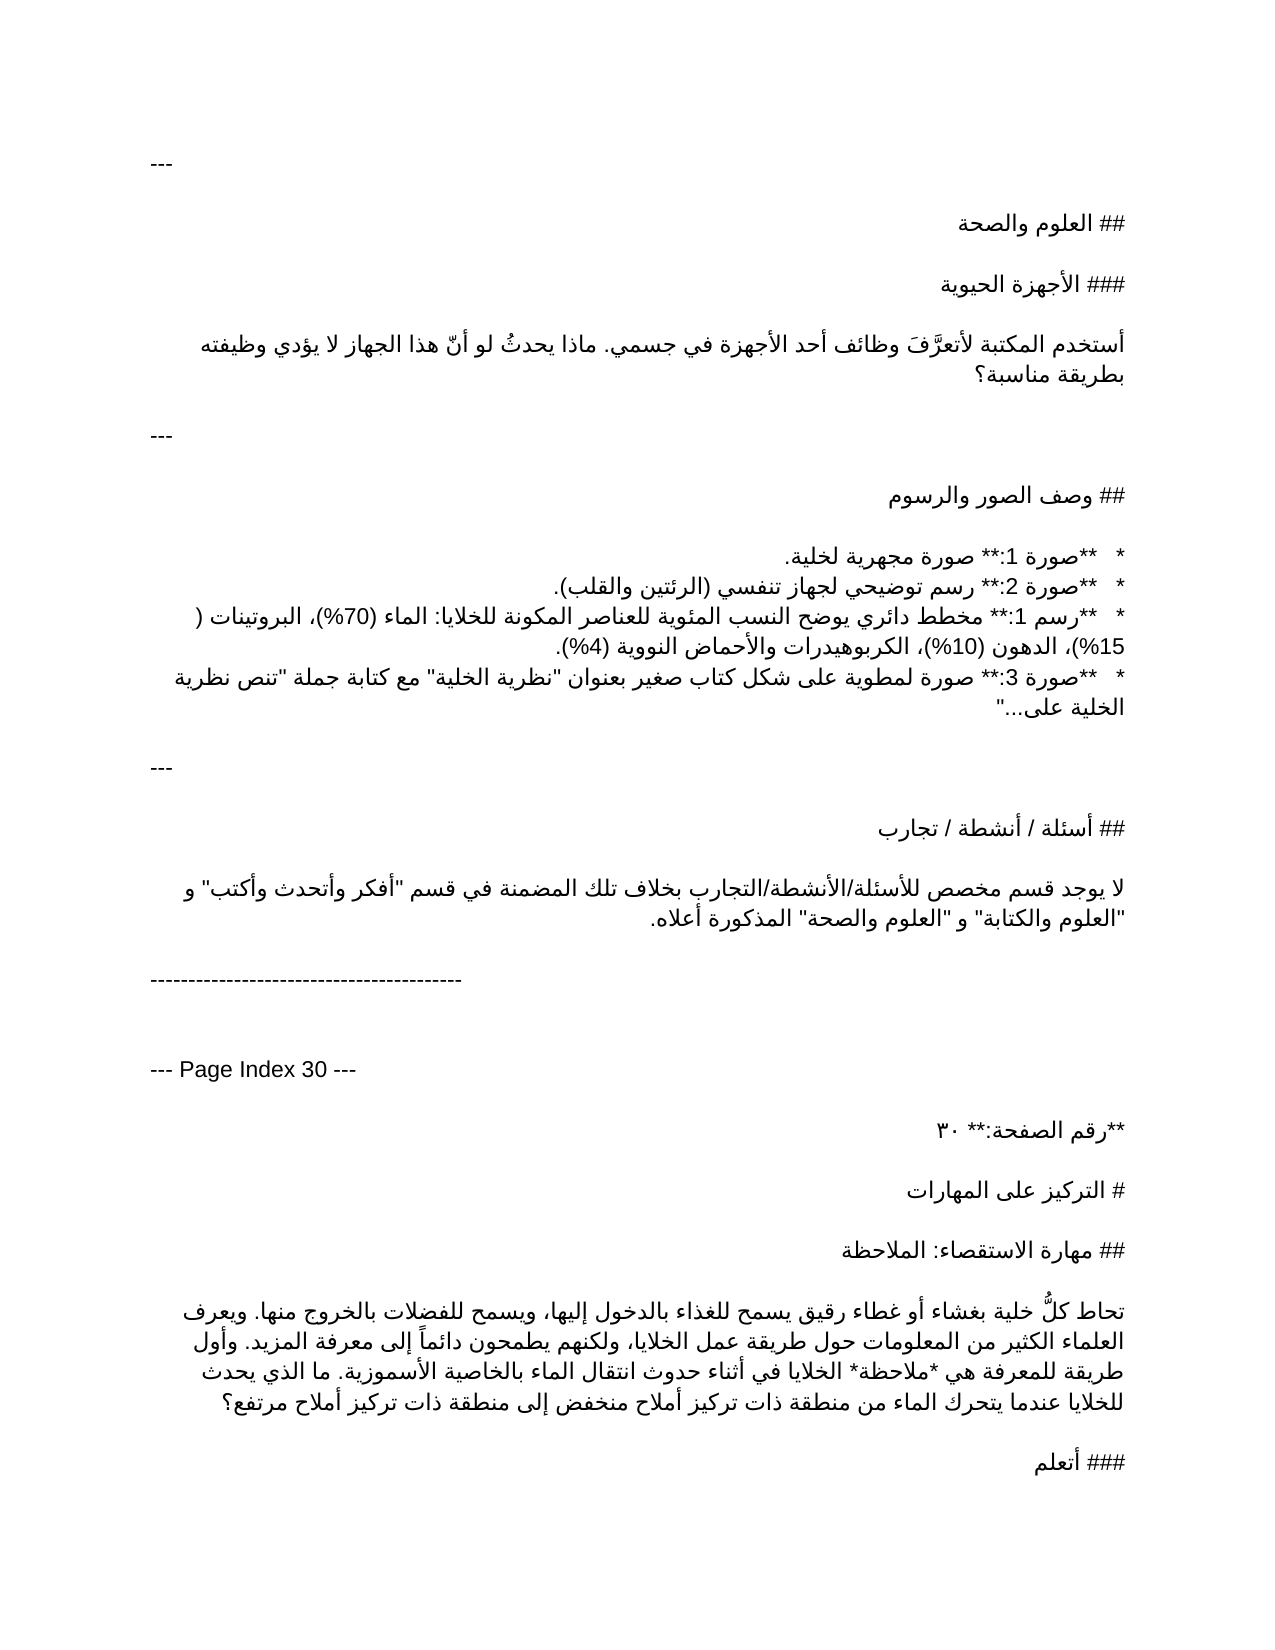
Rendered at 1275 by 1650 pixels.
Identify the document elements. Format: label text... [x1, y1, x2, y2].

text ## وصف الصور والرسوم [150, 482, 1125, 509]
text ## مهارة الاستقصاء: الملاحظة [150, 1237, 1125, 1264]
text * **صورة 2:** رسم توضيحي لجهاز تنفسي (الرئتين والقلب). [150, 573, 1125, 599]
text ----------------------------------------- [150, 966, 1125, 992]
text * **صورة 3:** صورة لمطوية على شكل كتاب صغير بعنوان "نظرية الخلية" مع كتابة جملة "تنص نظرية الخلية على..." [150, 663, 1125, 720]
text ## العلوم والصحة [150, 210, 1125, 237]
text --- [150, 754, 1125, 781]
text ### أتعلم [150, 1449, 1125, 1475]
text --- Page Index 30 --- [150, 1056, 1125, 1083]
text * **صورة 1:** صورة مجهرية لخلية. [150, 543, 1125, 569]
text ### الأجهزة الحيوية [150, 271, 1125, 297]
text ## أسئلة / أنشطة / تجارب [150, 814, 1125, 841]
text **رقم الصفحة:** ٣٠ [150, 1117, 1125, 1143]
text تحاط كلُّ خلية بغشاء أو غطاء رقيق يسمح للغذاء بالدخول إليها، ويسمح للفضلات بالخروج منها. ويعرف العلماء الكثير من المعلومات حول طريقة عمل الخلايا، ولكنهم يطمحون دائماً إلى معرفة المزيد. وأول طريقة للمعرفة هي *ملاحظة* الخلايا في أثناء حدوث انتقال الماء بالخاصية الأسموزية. ما الذي يحدث للخلايا عندما يتحرك الماء من منطقة ذات تركيز أملاح منخفض إلى منطقة ذات تركيز أملاح مرتفع؟ [150, 1298, 1125, 1415]
text أستخدم المكتبة لأتعرَّفَ وظائف أحد الأجهزة في جسمي. ماذا يحدثُ لو أنّ هذا الجهاز لا يؤدي وظيفته بطريقة مناسبة؟ [150, 331, 1125, 388]
text # التركيز على المهارات [150, 1177, 1125, 1203]
text --- [150, 422, 1125, 448]
text * **رسم 1:** مخطط دائري يوضح النسب المئوية للعناصر المكونة للخلايا: الماء (70%)، البروتينات (15%)، الدهون (10%)، الكربوهيدرات والأحماض النووية (4%). [150, 603, 1125, 660]
text لا يوجد قسم مخصص للأسئلة/الأنشطة/التجارب بخلاف تلك المضمنة في قسم "أفكر وأتحدث وأكتب" و "العلوم والكتابة" و "العلوم والصحة" المذكورة أعلاه. [150, 875, 1125, 932]
text --- [150, 150, 1125, 176]
